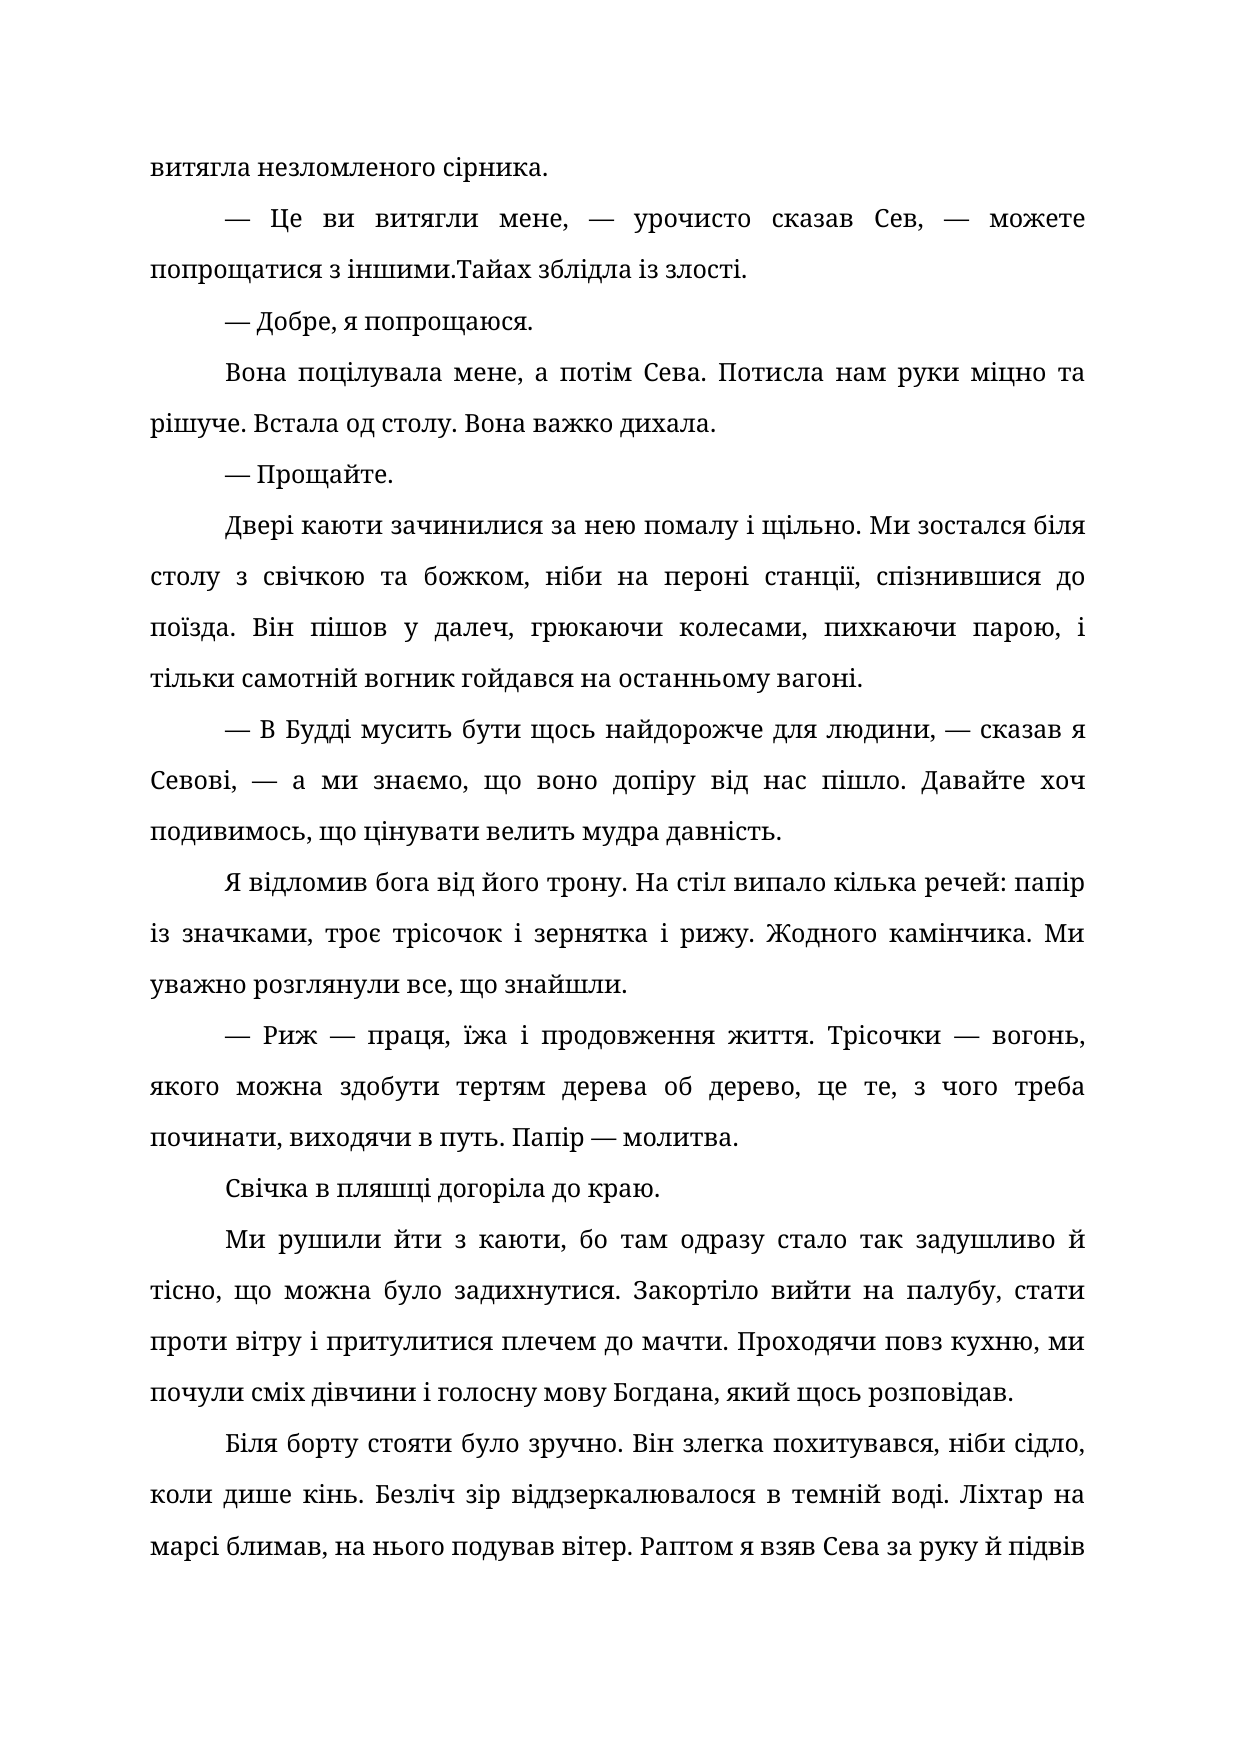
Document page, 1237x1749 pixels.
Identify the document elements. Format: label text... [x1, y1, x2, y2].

text — Це ви витягли мене, — урочисто сказав Сев, — можете попрощатися з іншими.Тайах зблідла із злості. [150, 201, 1086, 286]
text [150, 1426, 1086, 1562]
text — Риж — праця, їжа і продовження життя. Трісочки — вогонь, якого можна здобути тертям дерева об дерево, це те, з чого треба починати, виходячи в путь. Папір — молитва. [150, 1018, 1086, 1154]
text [150, 150, 1086, 184]
text — Прощайте. [150, 456, 1086, 490]
text Свічка в пляшці догоріла до краю. [150, 1171, 1086, 1205]
text — В Будді мусить бути щось найдорожче для людини, — сказав я Севові, — а ми знаємо, що воно допіру від нас пішло. Давайте хоч подивимось, що цінувати велить мудра давність. [150, 711, 1086, 848]
text Двері каюти зачинилися за нею помалу і щільно. Ми зостался біля столу з свічкою та божком, ніби на пероні станції, спізнившися до поїзда. Він пішов у далеч, грюкаючи колесами, пихкаючи парою, і тільки самотній вогник гойдався на останньому вагоні. [150, 507, 1086, 694]
text — Добре, я попрощаюся. [150, 303, 1086, 337]
text Вона поцілувала мене, а потім Сева. Потисла нам руки міцно та рішуче. Встала од столу. Вона важко дихала. [150, 354, 1086, 439]
text Ми рушили йти з каюти, бо там одразу стало так задушливо й тісно, що можна було задихнутися. Закортіло вийти на палубу, стати проти вітру і притулитися плечем до мачти. Проходячи повз кухню, ми почули сміх дівчини і голосну мову Богдана, який щось розповідав. [150, 1222, 1086, 1409]
text Я відломив бога від його трону. На стіл випало кілька речей: папір із значками, троє трісочок і зернятка і рижу. Жодного камінчика. Ми уважно розглянули все, що знайшли. [150, 864, 1086, 1001]
